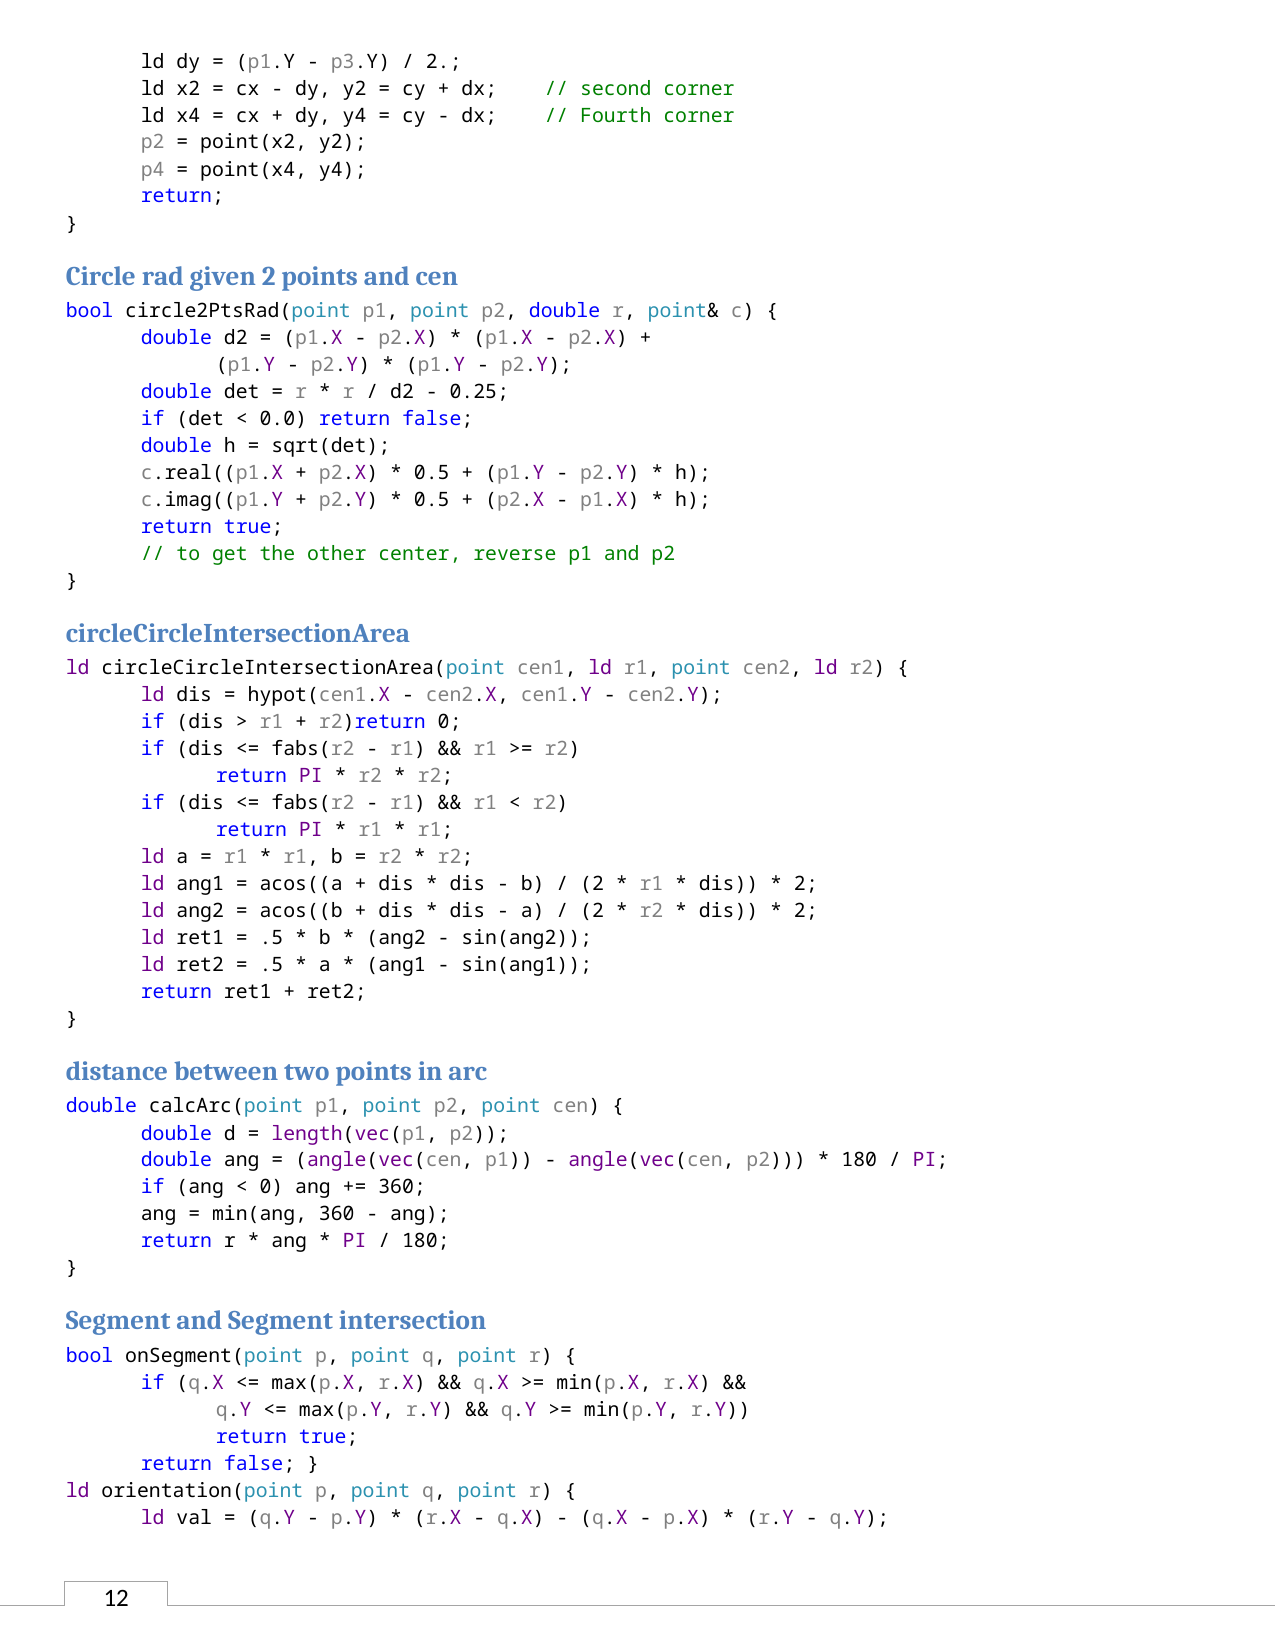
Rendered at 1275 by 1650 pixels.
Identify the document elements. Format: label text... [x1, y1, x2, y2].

text return false; } [66, 1449, 1219, 1476]
text return r * ang * PI / 180; [66, 1227, 1219, 1254]
text c.imag((p1.Y + p2.Y) * 0.5 + (p2.X - p1.X) * h); [66, 485, 1219, 512]
subtitle circleCircleIntersectionArea [66, 618, 1219, 649]
text } [66, 1004, 1219, 1031]
text bool circle2PtsRad(point p1, point p2, double r, point& c) { [66, 296, 1219, 323]
text double h = sqrt(det); [66, 431, 1219, 458]
text return PI * r1 * r1; [66, 815, 1219, 842]
text p4 = point(x4, y4); [66, 155, 1219, 182]
text return PI * r2 * r2; [66, 761, 1219, 788]
text if (ang < 0) ang += 360; [66, 1173, 1219, 1200]
text double d = length(vec(p1, p2)); [66, 1119, 1219, 1146]
text } [66, 566, 1219, 593]
text return ret1 + ret2; [66, 977, 1219, 1004]
text } [66, 1254, 1219, 1281]
text ang = min(ang, 360 - ang); [66, 1200, 1219, 1227]
text if (dis <= fabs(r2 - r1) && r1 < r2) [66, 788, 1219, 815]
text if (q.X <= max(p.X, r.X) && q.X >= min(p.X, r.X) && [66, 1368, 1219, 1395]
subtitle Segment and Segment intersection [66, 1305, 1219, 1337]
text ld val = (q.Y - p.Y) * (r.X - q.X) - (q.X - p.X) * (r.Y - q.Y); [66, 1503, 1219, 1530]
text (p1.Y - p2.Y) * (p1.Y - p2.Y); [66, 350, 1219, 377]
subtitle distance between two points in arc [66, 1056, 1219, 1087]
text bool onSegment(point p, point q, point r) { [66, 1341, 1219, 1368]
text ld dy = (p1.Y - p3.Y) / 2.; [66, 47, 1219, 74]
text if (dis <= fabs(r2 - r1) && r1 >= r2) [66, 734, 1219, 761]
text ld circleCircleIntersectionArea(point cen1, ld r1, point cen2, ld r2) { [66, 653, 1219, 681]
text } [66, 209, 1219, 236]
text double d2 = (p1.X - p2.X) * (p1.X - p2.X) + [66, 323, 1219, 350]
text return true; [66, 1422, 1219, 1449]
text ld ret1 = .5 * b * (ang2 - sin(ang2)); [66, 923, 1219, 950]
text return; [66, 182, 1219, 209]
text ld x2 = cx - dy, y2 = cy + dx; // second corner [66, 74, 1219, 101]
text ld a = r1 * r1, b = r2 * r2; [66, 842, 1219, 869]
text double calcArc(point p1, point p2, point cen) { [66, 1092, 1219, 1119]
text return true; [66, 512, 1219, 539]
text ld dis = hypot(cen1.X - cen2.X, cen1.Y - cen2.Y); [66, 681, 1219, 707]
text // to get the other center, reverse p1 and p2 [66, 539, 1219, 566]
text c.real((p1.X + p2.X) * 0.5 + (p1.Y - p2.Y) * h); [66, 458, 1219, 485]
text double det = r * r / d2 - 0.25; [66, 377, 1219, 404]
subtitle Circle rad given 2 points and cen [66, 261, 1219, 292]
text double ang = (angle(vec(cen, p1)) - angle(vec(cen, p2))) * 180 / PI; [66, 1146, 1219, 1173]
text ld x4 = cx + dy, y4 = cy - dx; // Fourth corner [66, 101, 1219, 128]
text ld ang2 = acos((b + dis * dis - a) / (2 * r2 * dis)) * 2; [66, 896, 1219, 923]
text ld ret2 = .5 * a * (ang1 - sin(ang1)); [66, 950, 1219, 977]
text ld orientation(point p, point q, point r) { [66, 1476, 1219, 1503]
text q.Y <= max(p.Y, r.Y) && q.Y >= min(p.Y, r.Y)) [66, 1395, 1219, 1422]
text ld ang1 = acos((a + dis * dis - b) / (2 * r1 * dis)) * 2; [66, 869, 1219, 896]
text if (det < 0.0) return false; [66, 404, 1219, 431]
text p2 = point(x2, y2); [66, 128, 1219, 155]
text if (dis > r1 + r2)return 0; [66, 707, 1219, 734]
